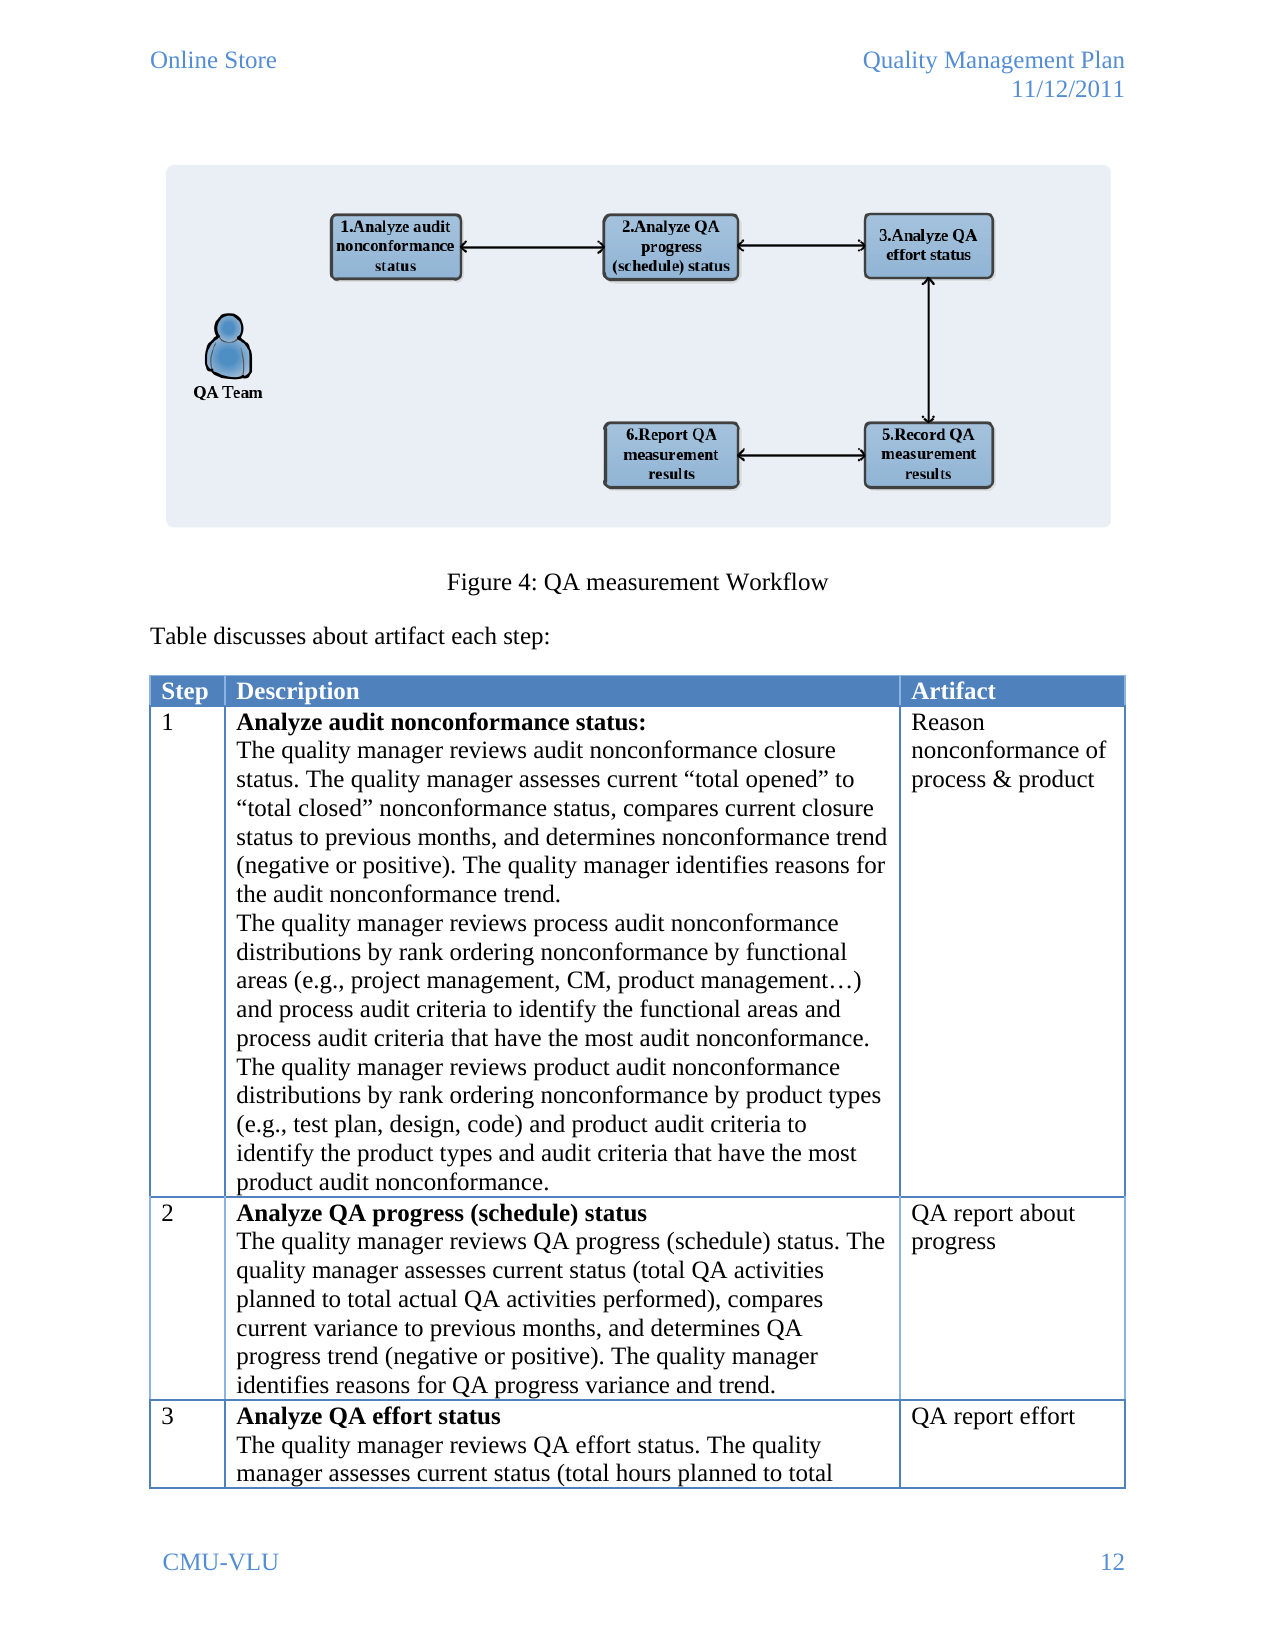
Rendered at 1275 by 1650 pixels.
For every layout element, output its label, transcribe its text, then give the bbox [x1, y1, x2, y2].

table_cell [226, 1401, 899, 1487]
table_cell Reason nonconformance of process & product [901, 707, 1124, 1196]
table_cell Analyze audit nonconformance status: The quality manager reviews audit nonconformance closure status. The quality manager assesses current “total opened” to “total closed” nonconformance status, compares current closure status to previous months, and determines nonconformance trend (negative or positive). The quality manager identifies reasons for the audit nonconformance trend. The quality manager reviews process audit nonconformance distributions by rank ordering nonconformance by functional areas (e.g., project management, CM, product management…) and process audit criteria to identify the functional areas and process audit criteria that have the most audit nonconformance. The quality manager reviews product audit nonconformance distributions by rank ordering nonconformance by product types (e.g., test plan, design, code) and product audit criteria to identify the product types and audit criteria that have the most product audit nonconformance. [226, 707, 899, 1196]
table_cell 1 [151, 707, 224, 1196]
table_cell Analyze QA progress (schedule) status The quality manager reviews QA progress (schedule) status. The quality manager assesses current status (total QA activities planned to total actual QA activities performed), compares current variance to previous months, and determines QA progress trend (negative or positive). The quality manager identifies reasons for QA progress variance and trend. [226, 1198, 899, 1399]
table_cell QA report about progress [901, 1198, 1124, 1399]
table_header Description [226, 676, 899, 705]
table_header Artifact [901, 676, 1124, 705]
table_cell QA report effort [901, 1401, 1124, 1487]
table_header Step [151, 676, 224, 705]
table_cell 2 [151, 1198, 224, 1399]
text Table discusses about artifact each step: [150, 621, 1125, 650]
table_cell 3 [151, 1401, 224, 1487]
